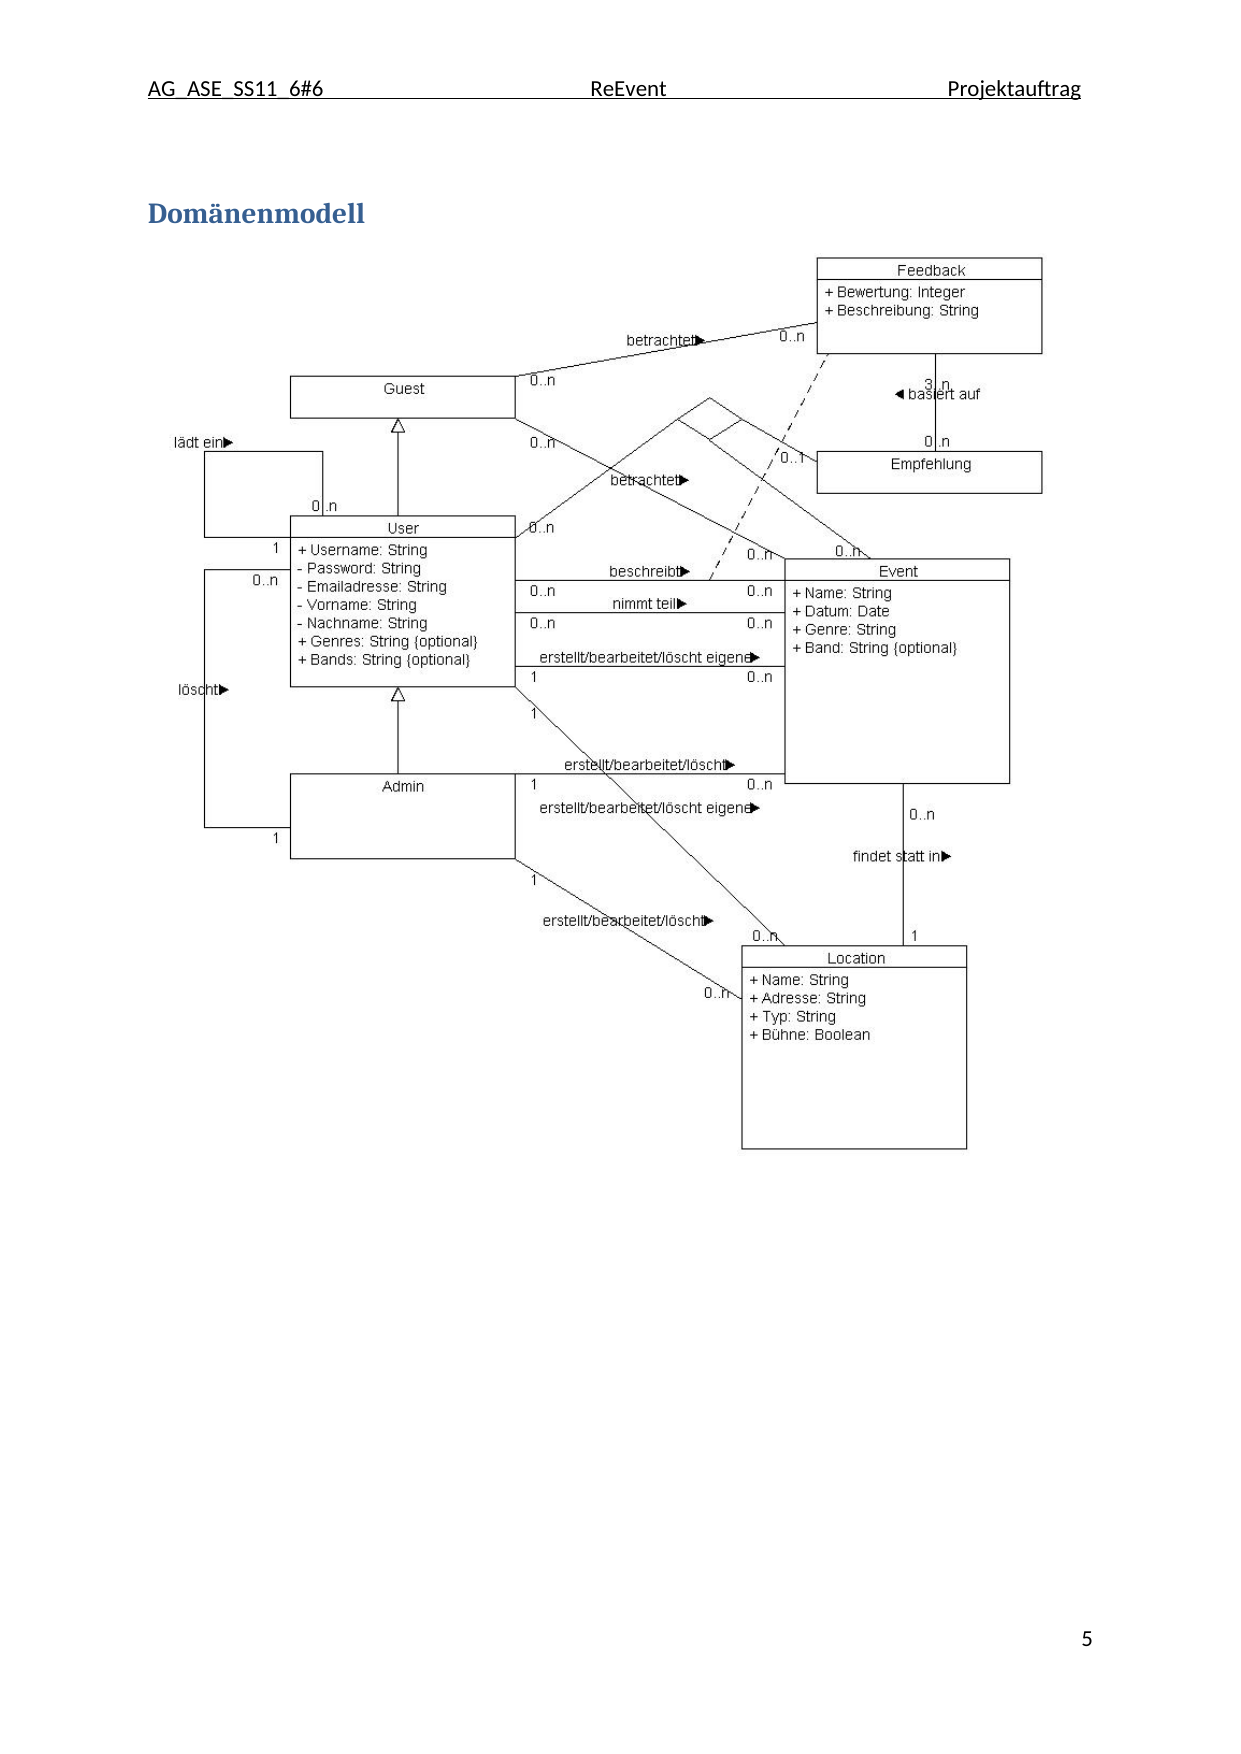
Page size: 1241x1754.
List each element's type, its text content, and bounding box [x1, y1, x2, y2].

picture [118, 236, 1063, 1171]
subtitle Domänenmodell [148, 198, 1093, 231]
